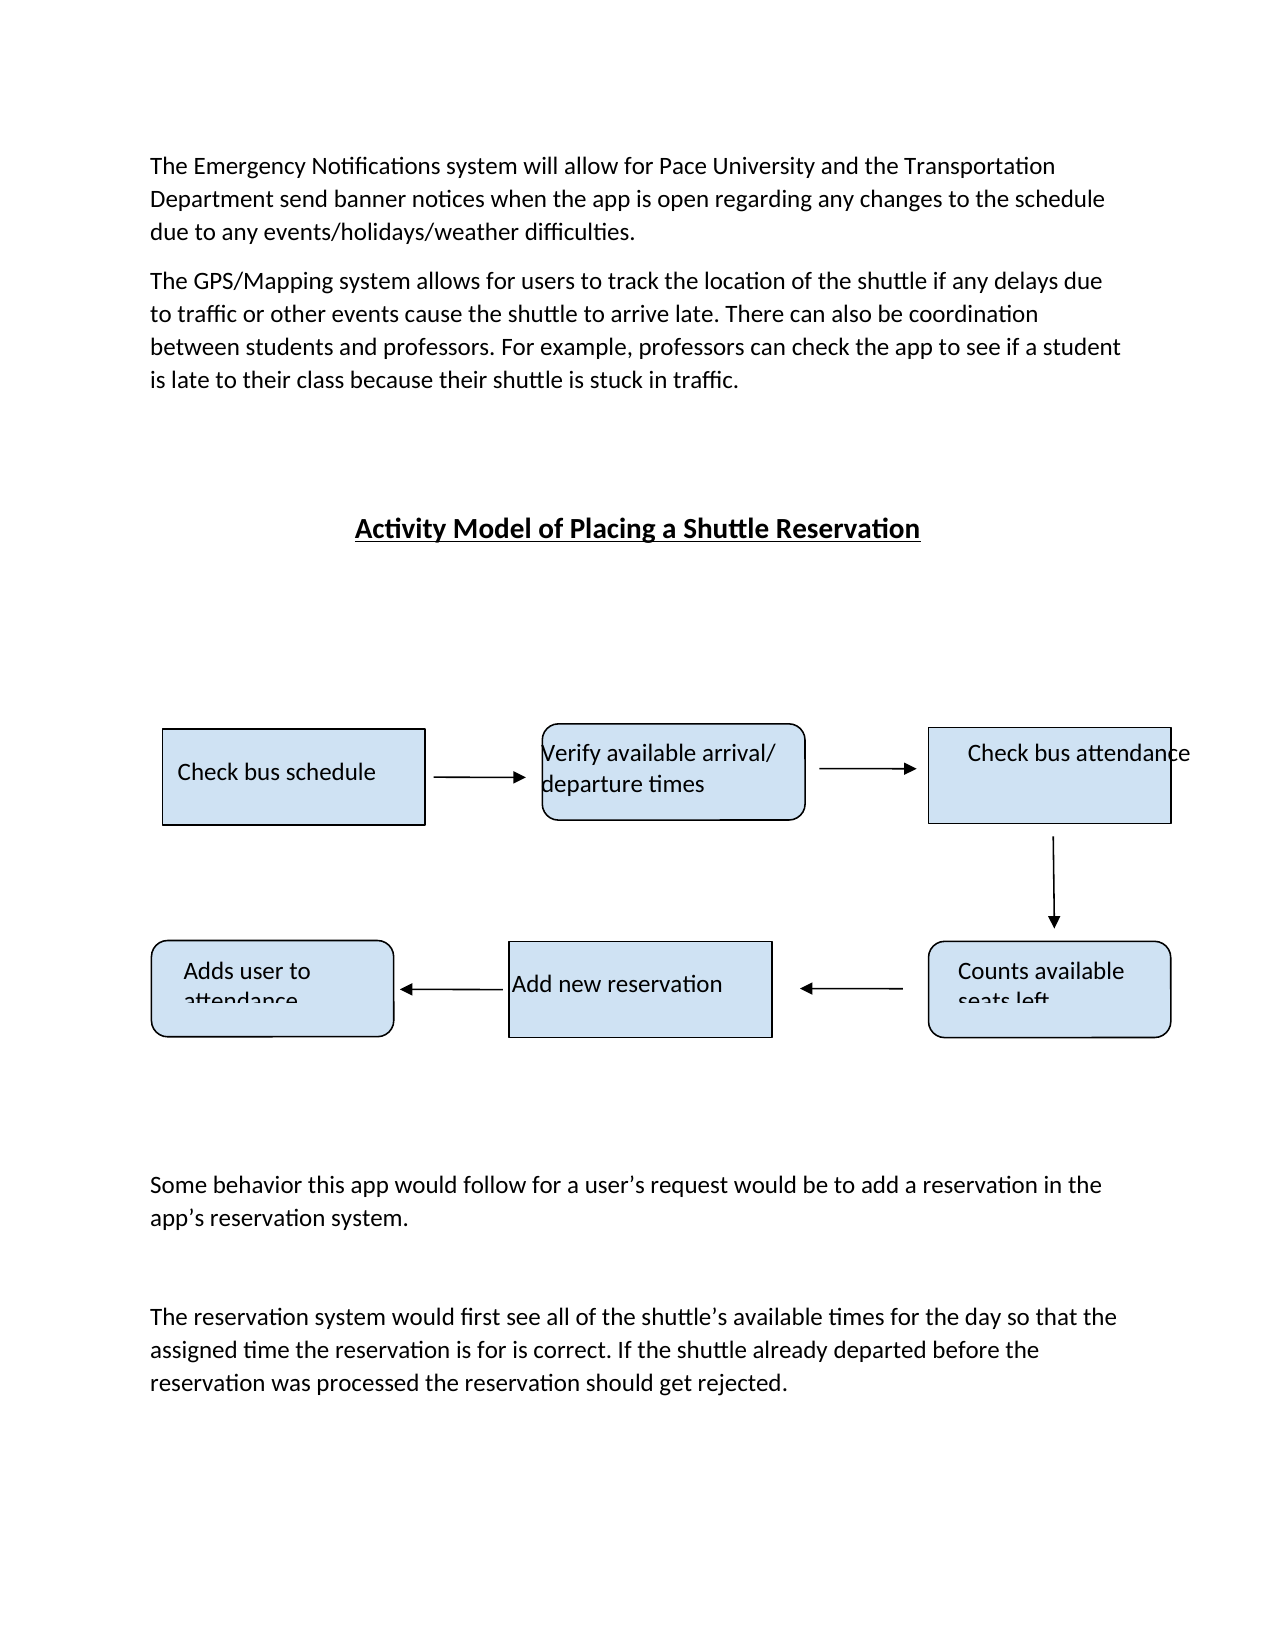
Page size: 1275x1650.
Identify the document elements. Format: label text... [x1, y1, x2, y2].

text The Emergency Notifications system will allow for Pace University and the Transportation Department send banner notices when the app is open regarding any changes to the schedule due to any events/holidays/weather difficulties. [150, 150, 1125, 246]
text Activity Model of Placing a Shuttle Reservation [150, 510, 1125, 546]
text The reservation system would first see all of the shuttle’s available times for the day so that the assigned time the reservation is for is correct. If the shuttle already departed before the reservation was processed the reservation should get rejected. [150, 1301, 1125, 1397]
text The GPS/Mapping system allows for users to track the location of the shuttle if any delays due to traffic or other events cause the shuttle to arrive late. There can also be coordination between students and professors. For example, professors can check the app to see if a student is late to their class because their shuttle is stuck in traffic. [150, 265, 1125, 395]
text Some behavior this app would follow for a user’s request would be to add a reservation in the app’s reservation system. [150, 1169, 1125, 1232]
